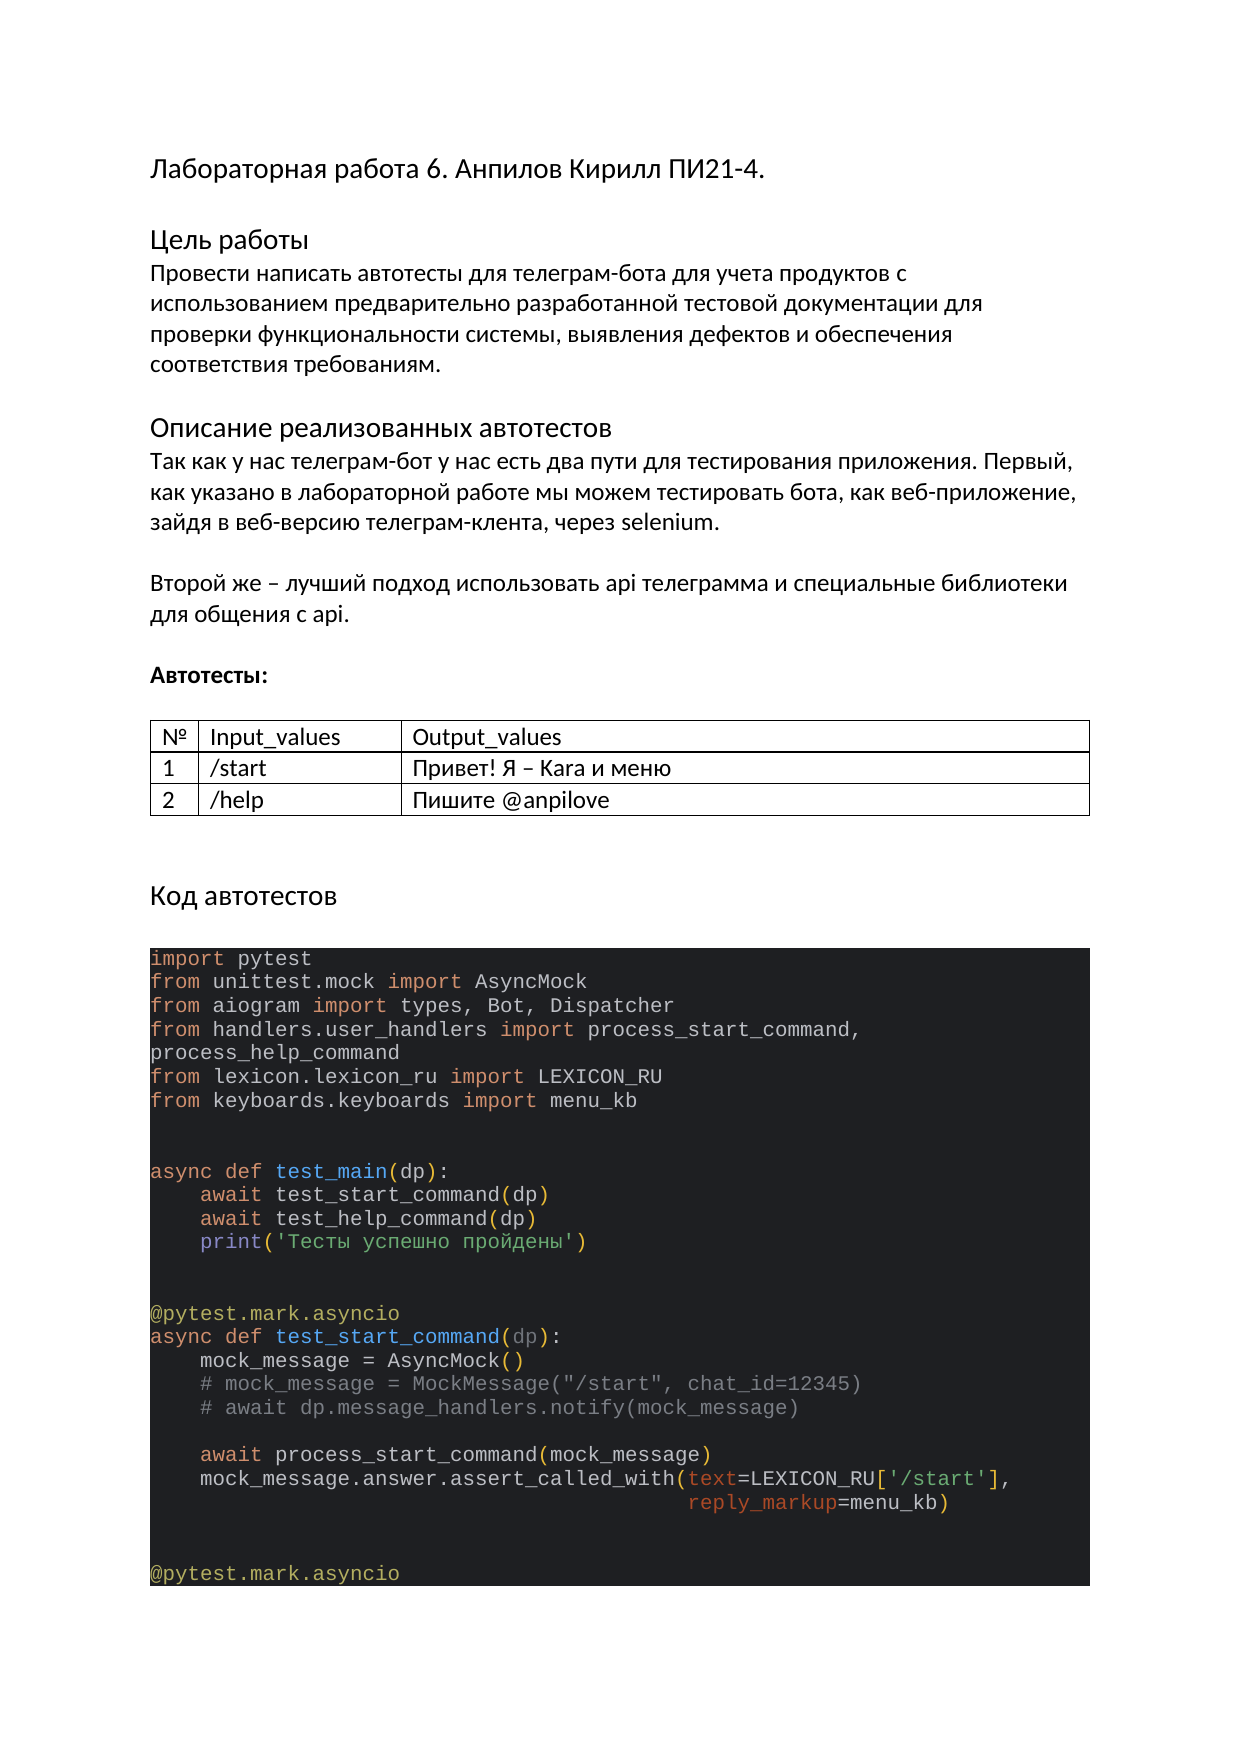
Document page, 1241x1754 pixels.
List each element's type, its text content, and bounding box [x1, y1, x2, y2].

table_cell 2 [151, 784, 198, 814]
table_cell 1 [151, 753, 198, 783]
text Так как у нас телеграм-бот у нас есть два пути для тестирования приложения. Первый, как указано в лабораторной работе мы можем тестировать бота, как веб-приложение, зайдя в веб-версию телеграм-клента, через selenium. [150, 445, 1090, 537]
table_cell Пишите @anpilove [402, 784, 1089, 814]
text Цель работы [150, 221, 1090, 257]
text Автотесты: [150, 659, 1090, 689]
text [150, 948, 1090, 1586]
table_header Output_values [402, 721, 1089, 751]
text Описание реализованных автотестов [150, 409, 1090, 445]
text Второй же – лучший подход использовать api телеграмма и специальные библиотеки для общения с api. [150, 567, 1090, 628]
text Провести написать автотесты для телеграм-бота для учета продуктов с использованием предварительно разработанной тестовой документации для проверки функциональности системы, выявления дефектов и обеспечения соответствия требованиям. [150, 257, 1090, 379]
table_header Input_values [199, 721, 401, 751]
table_cell /help [199, 784, 401, 814]
table_cell Привет! Я – Kara и меню [402, 753, 1089, 783]
table_header № [151, 721, 198, 751]
text Лабораторная работа 6. Анпилов Кирилл ПИ21-4. [150, 150, 1090, 186]
text Код автотестов [150, 877, 1090, 912]
table_cell /start [199, 753, 401, 783]
